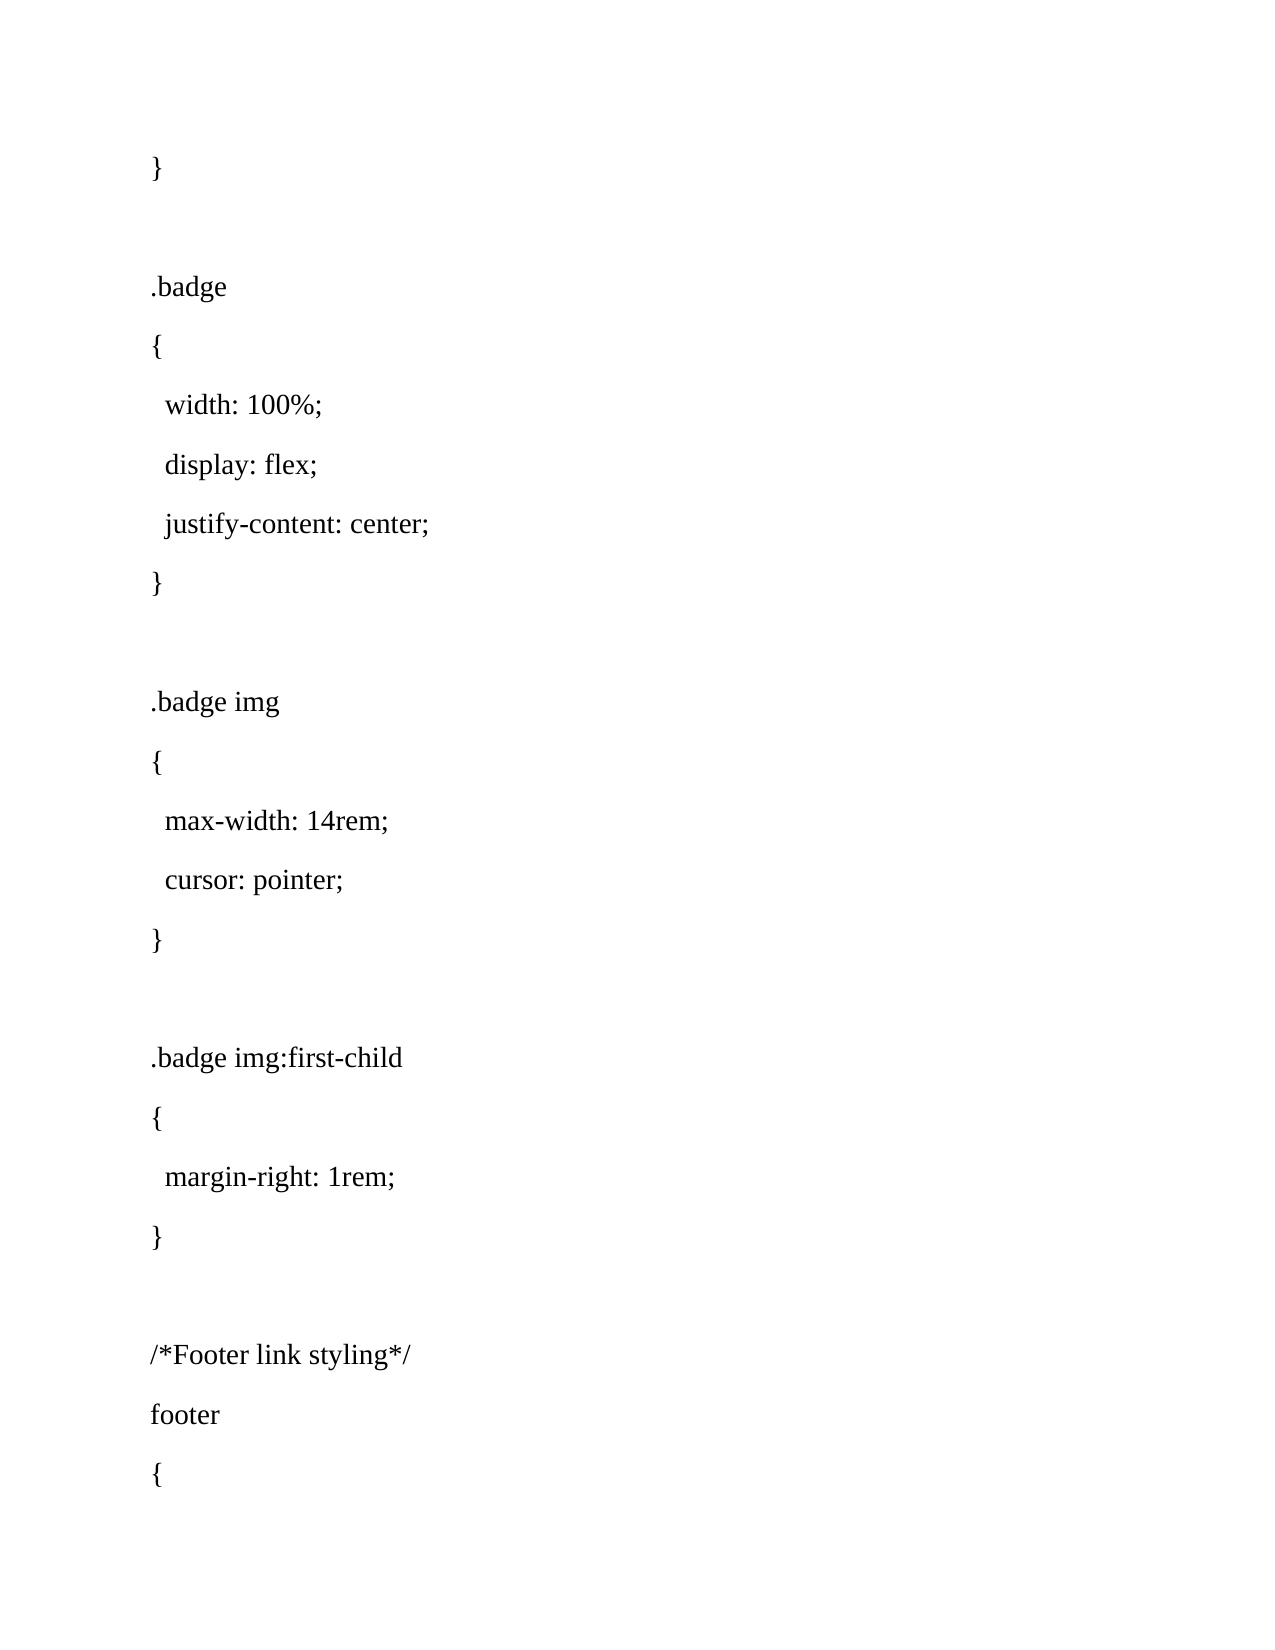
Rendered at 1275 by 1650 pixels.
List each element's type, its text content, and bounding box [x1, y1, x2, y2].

text margin-right: 1rem; [150, 1159, 1125, 1193]
text display: flex; [150, 447, 1125, 480]
text max-width: 14rem; [150, 803, 1125, 837]
text { [150, 1456, 1125, 1490]
text /*Footer link styling*/ [150, 1337, 1125, 1371]
text .badge img [150, 684, 1125, 718]
text } [150, 566, 1125, 599]
text } [150, 1219, 1125, 1252]
text footer [150, 1397, 1125, 1430]
text .badge [150, 269, 1125, 302]
text justify-content: center; [150, 506, 1125, 540]
text } [150, 150, 1125, 183]
text { [150, 1100, 1125, 1133]
text cursor: pointer; [150, 862, 1125, 896]
text } [150, 922, 1125, 955]
text width: 100%; [150, 387, 1125, 421]
text .badge img:first-child [150, 1041, 1125, 1074]
text { [150, 744, 1125, 777]
text { [150, 328, 1125, 362]
